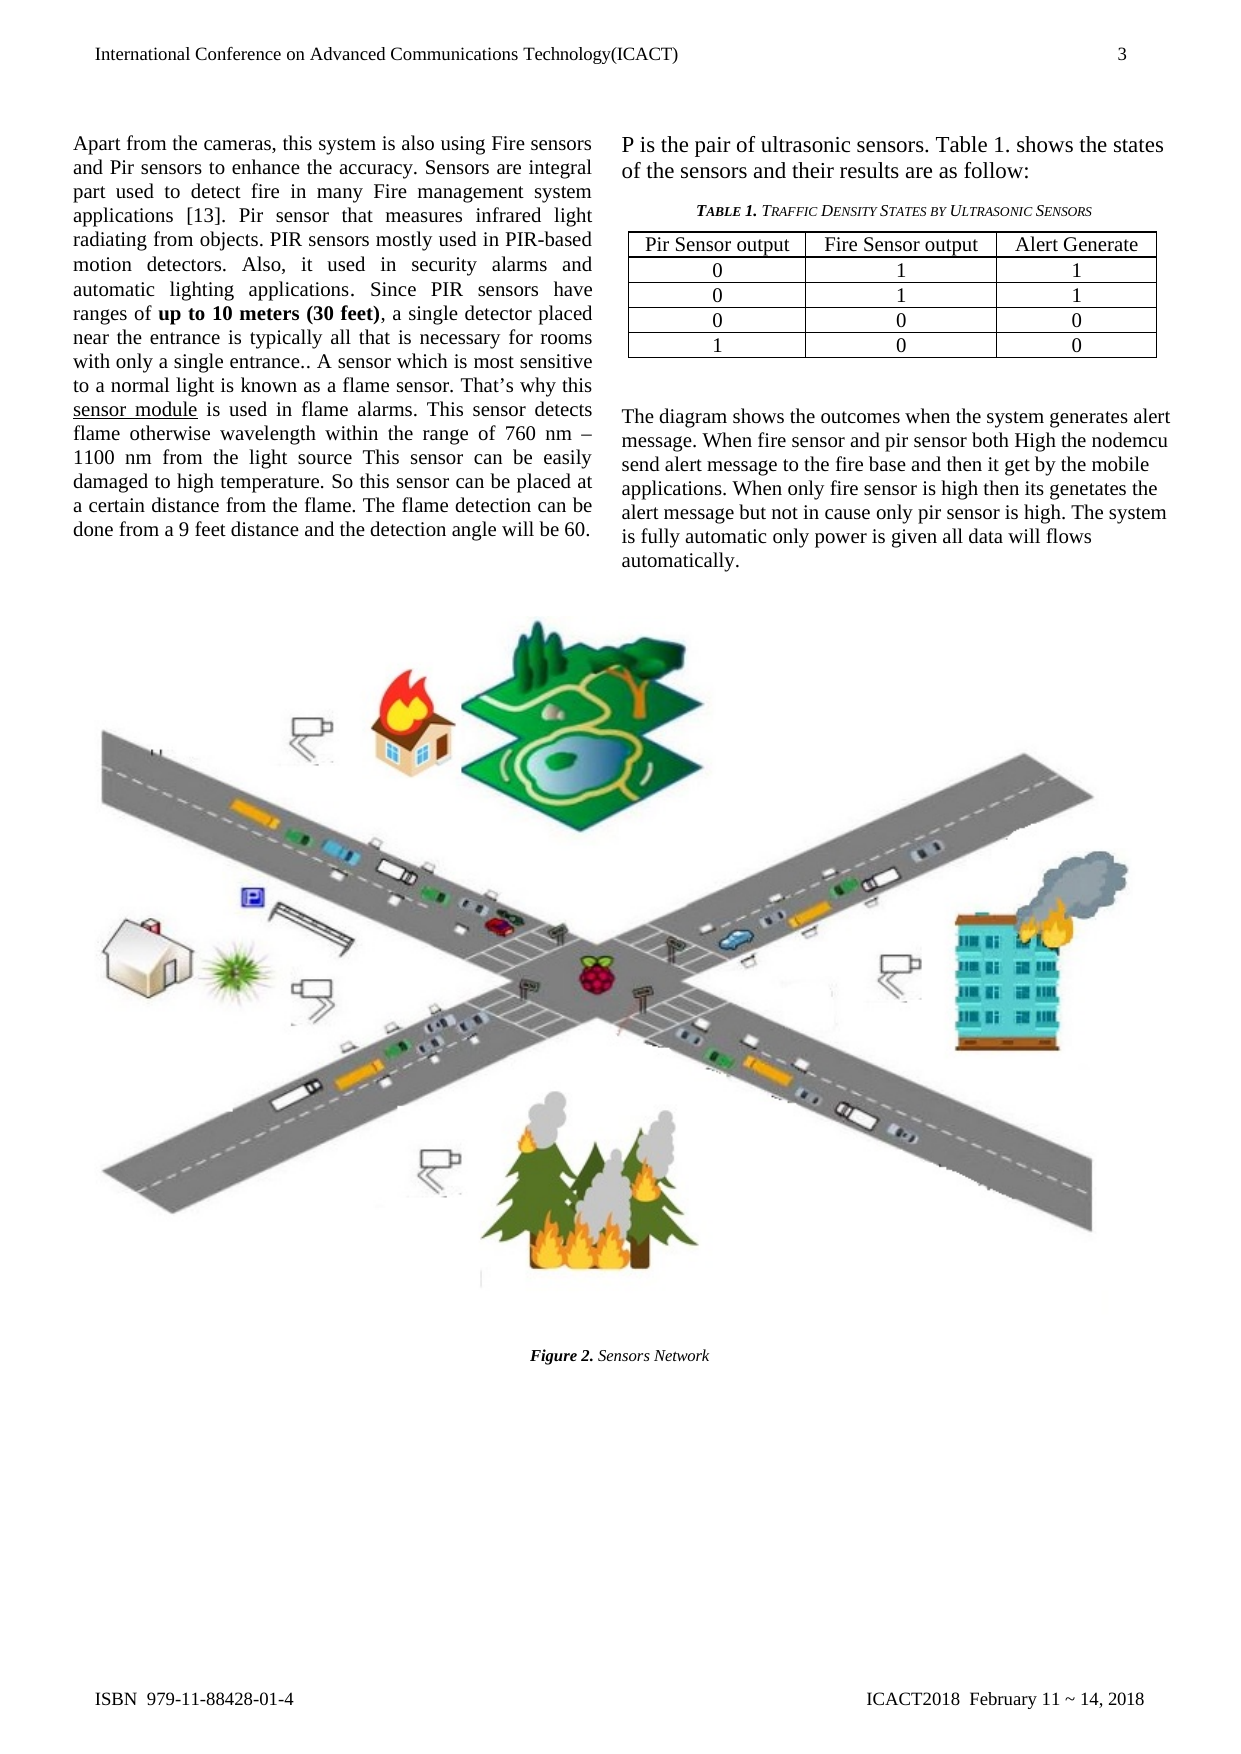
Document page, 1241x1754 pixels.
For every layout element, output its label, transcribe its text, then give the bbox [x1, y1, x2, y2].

table_cell 0 [629, 258, 805, 282]
table_cell 0 [629, 308, 805, 332]
table_cell 0 [997, 308, 1156, 332]
table_header Fire Sensor output [806, 233, 996, 256]
table_header Alert Generate [997, 233, 1156, 256]
text TABLE 1. TRAFFIC DENSITY STATES BY ULTRASONIC SENSORS [696, 201, 1176, 220]
table_header Pir Sensor output [629, 233, 805, 256]
table_cell 1 [629, 333, 805, 357]
table_cell 1 [997, 258, 1156, 282]
text Apart from the cameras, this system is also using Fire sensors and Pir sensors to enhance the accuracy. Sensors are integral part used to detect fire in many Fire management system applications [13]. Pir sensor that measures infrared light radiating from objects. PIR sensors mostly used in PIR-based motion detectors. Also, it used in security alarms and automatic lighting applications. Since PIR sensors have ranges of up to 10 meters (30 feet), a single detector placed near the entrance is typically all that is necessary for rooms with only a single entrance.. A sensor which is most sensitive to a normal light is known as a flame sensor. That’s why this sensor module is used in flame alarms. This sensor detects flame otherwise wavelength within the range of 760 nm – 1100 nm from the light source This sensor can be easily damaged to high temperature. So this sensor can be placed at a certain distance from the flame. The flame detection can be done from a 9 feet distance and the detection angle will be 60.P is the pair of ultrasonic sensors. Table 1. shows the states of the sensors and their results are as follow: [73, 131, 593, 541]
table_cell 1 [997, 283, 1156, 307]
table_cell 1 [806, 258, 996, 282]
text Figure 2. Sensors Network [90, 1346, 1151, 1365]
table_cell 0 [806, 308, 996, 332]
table_cell 0 [806, 333, 996, 357]
table_cell 1 [806, 283, 996, 307]
table_cell 0 [997, 333, 1156, 357]
picture [83, 616, 1165, 1317]
table_cell 0 [629, 283, 805, 307]
text The diagram shows the outcomes when the system generates alert message. When fire sensor and pir sensor both High the nodemcu send alert message to the fire base and then it get by the mobile applications. When only fire sensor is high then its genetates the alert message but not in cause only pir sensor is high. The system is fully automatic only power is given all data will flows automatically. [621, 404, 1176, 572]
